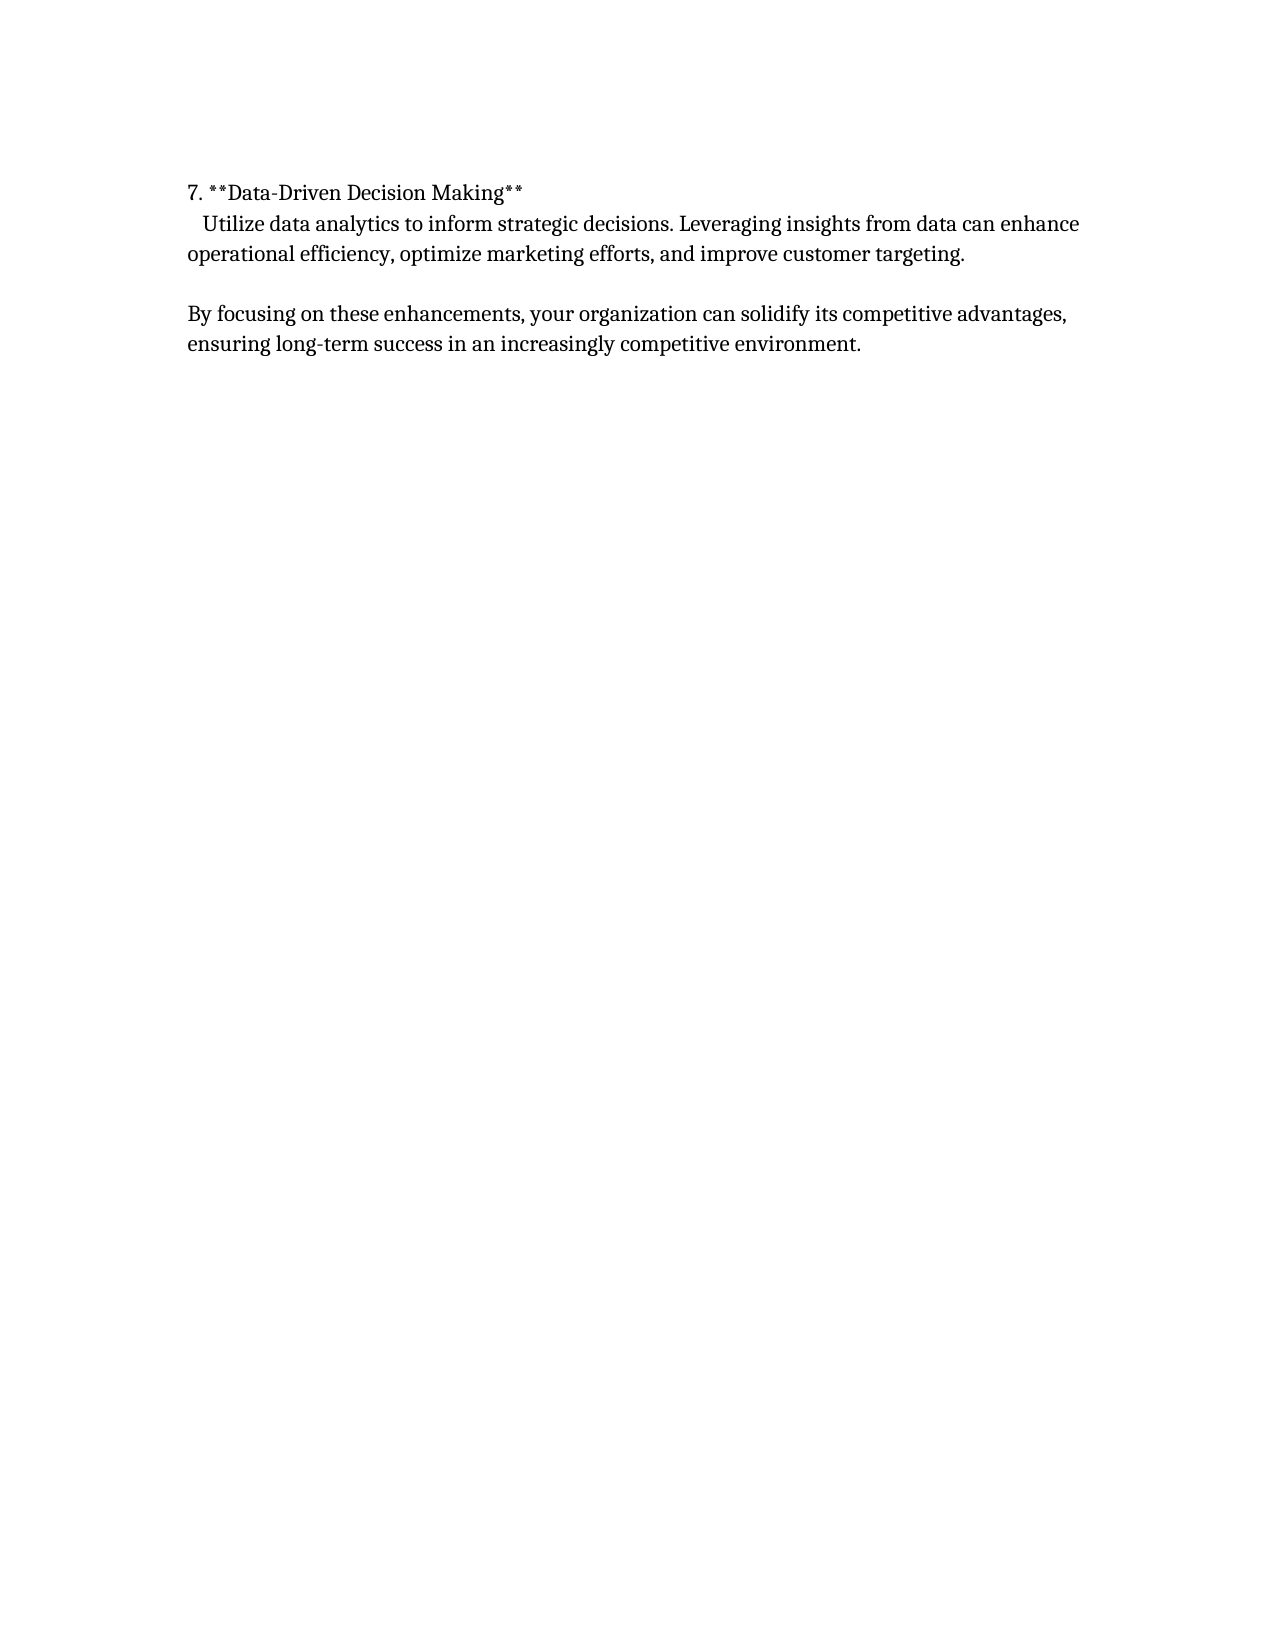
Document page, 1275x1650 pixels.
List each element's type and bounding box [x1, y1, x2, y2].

text [187, 150, 1087, 358]
